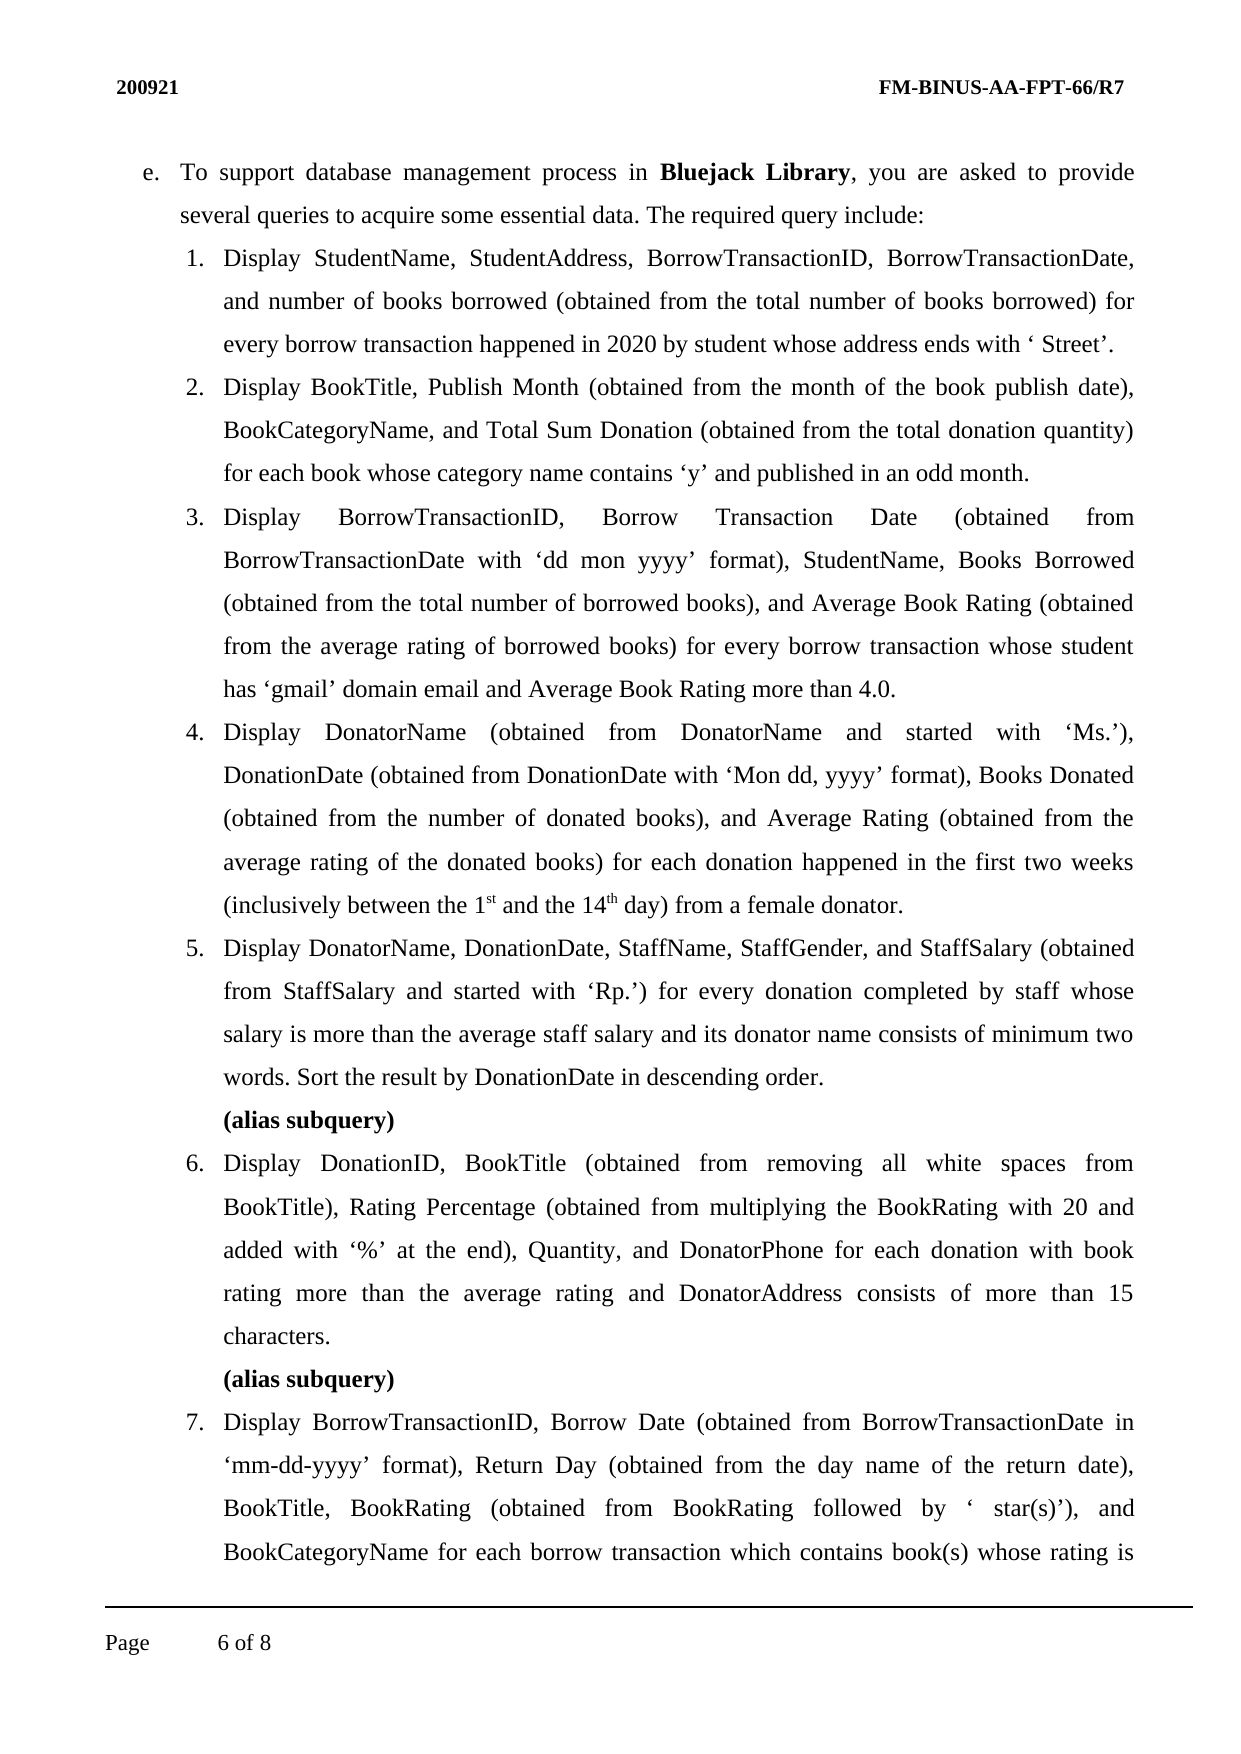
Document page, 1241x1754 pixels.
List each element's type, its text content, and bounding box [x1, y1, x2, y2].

text (alias subquery) [223, 1105, 1135, 1134]
list Display StudentName, StudentAddress, BorrowTransactionID, BorrowTransactionDate, and number of books borrowed (obtained from the total number of books borrowed) for every borrow transaction happened in 2020 by student whose address ends with ‘ Street’. [186, 243, 1135, 358]
list Display DonatorName (obtained from DonatorName and started with ‘Ms.’), DonationDate (obtained from DonationDate with ‘Mon dd, yyyy’ format), Books Donated (obtained from the number of donated books), and Average Rating (obtained from the average rating of the donated books) for each donation happened in the first two weeks (inclusively between the 1st and the 14th day) from a female donator. [186, 717, 1135, 918]
list Display DonationID, BookTitle (obtained from removing all white spaces from BookTitle), Rating Percentage (obtained from multiplying the BookRating with 20 and added with ‘%’ at the end), Quantity, and DonatorPhone for each donation with book rating more than the average rating and DonatorAddress consists of more than 15 characters. (alias subquery) [186, 1148, 1135, 1393]
list Display BorrowTransactionID, Borrow Transaction Date (obtained from BorrowTransactionDate with ‘dd mon yyyy’ format), StudentName, Books Borrowed (obtained from the total number of borrowed books), and Average Book Rating (obtained from the average rating of borrowed books) for every borrow transaction whose student has ‘gmail’ domain email and Average Book Rating more than 4.0. [186, 502, 1135, 703]
list To support database management process in Bluejack Library, you are asked to provide several queries to acquire some essential data. The required query include: [142, 157, 1135, 228]
list Display BookTitle, Publish Month (obtained from the month of the book publish date), BookCategoryName, and Total Sum Donation (obtained from the total donation quantity) for each book whose category name contains ‘y’ and published in an odd month. [186, 372, 1135, 487]
list Display DonatorName, DonationDate, StaffName, StaffGender, and StaffSalary (obtained from StaffSalary and started with ‘Rp.’) for every donation completed by staff whose salary is more than the average staff salary and its donator name consists of minimum two words. Sort the result by DonationDate in descending order. [186, 933, 1135, 1091]
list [186, 1407, 1135, 1565]
